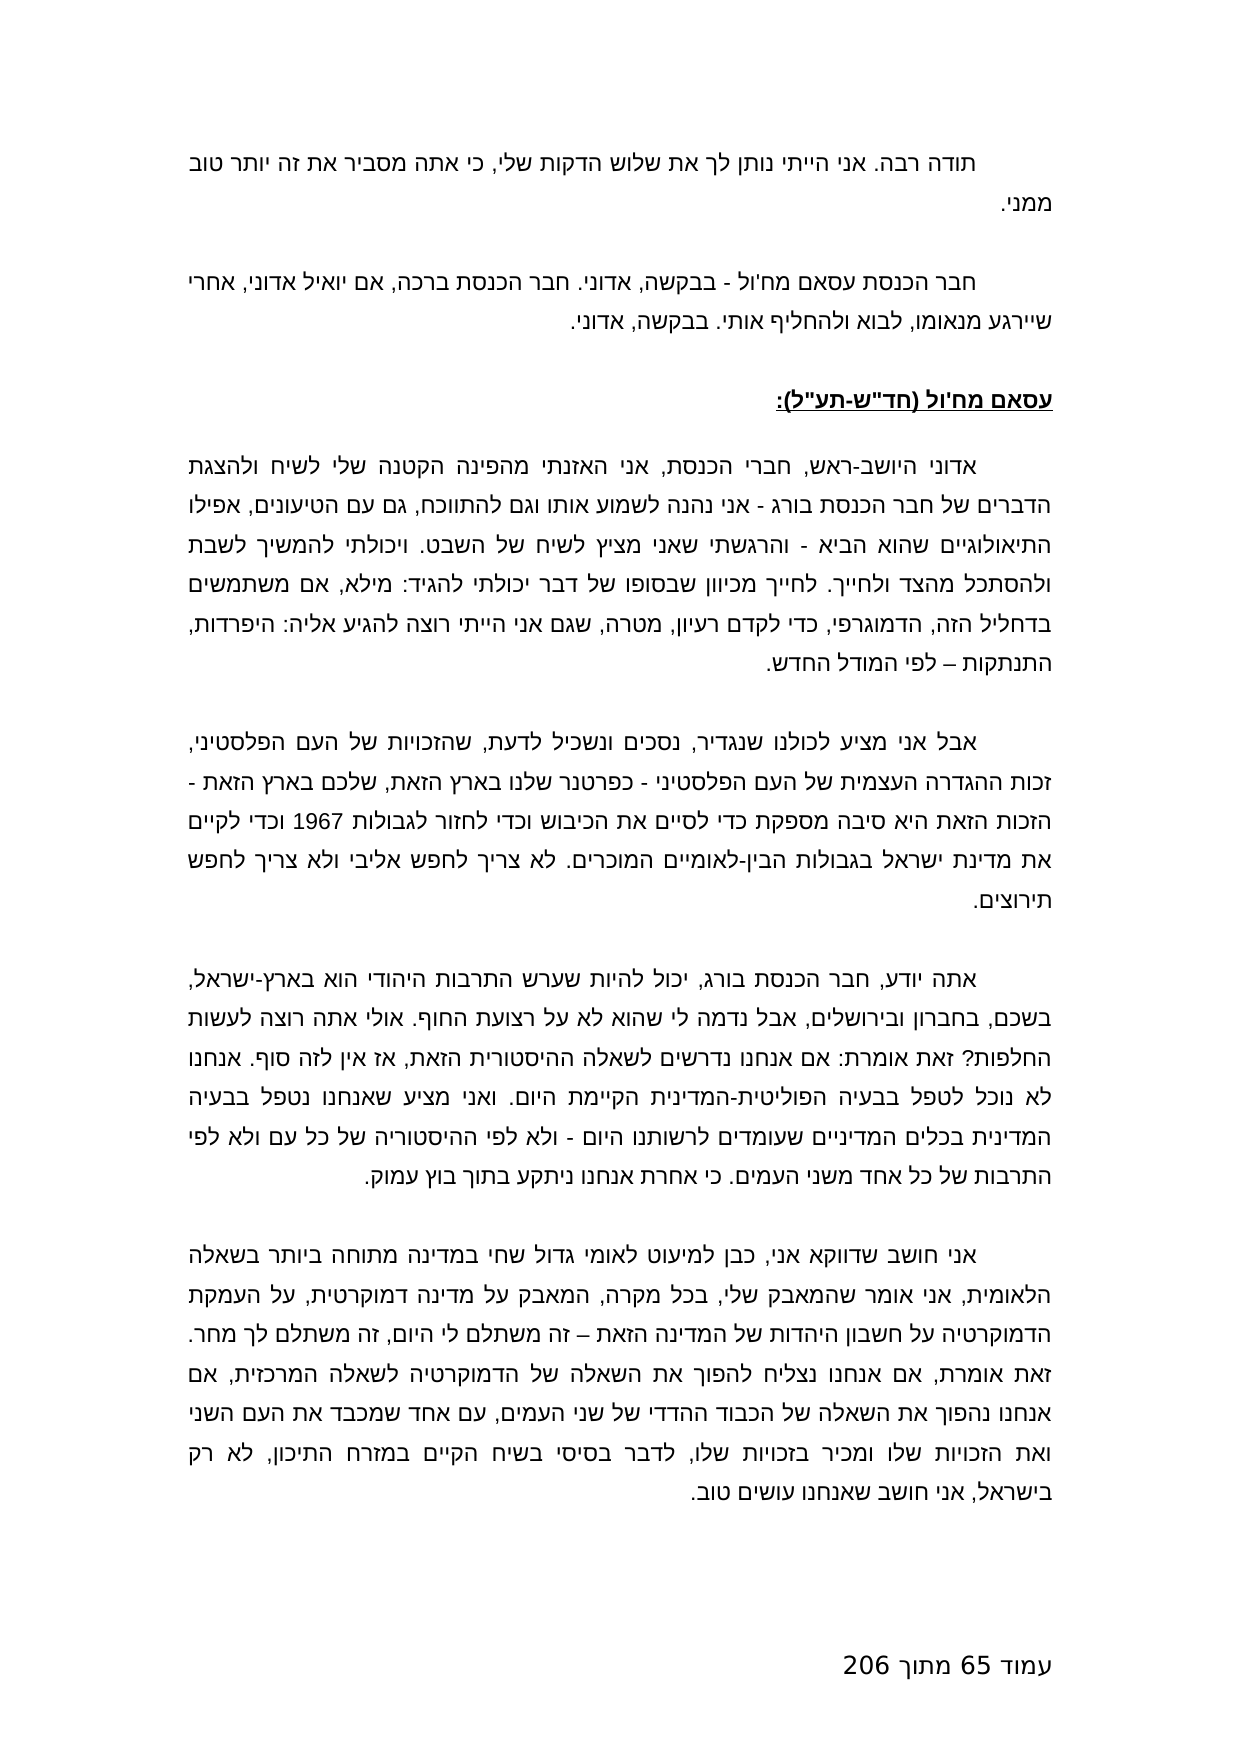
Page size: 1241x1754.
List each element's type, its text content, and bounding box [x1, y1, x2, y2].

text אדוני היושב-ראש, חברי הכנסת, אני האזנתי מהפינה הקטנה שלי לשיח ולהצגת הדברים של חבר הכנסת בורג - אני נהנה לשמוע אותו וגם להתווכח, גם עם הטיעונים, אפילו התיאולוגיים שהוא הביא - והרגשתי שאני מציץ לשיח של השבט. ויכולתי להמשיך לשבת ולהסתכל מהצד ולחייך. לחייך מכיוון שבסופו של דבר יכולתי להגיד: מילא, אם משתמשים בדחליל הזה, הדמוגרפי, כדי לקדם רעיון, מטרה, שגם אני הייתי רוצה להגיע אליה: היפרדות, התנתקות – לפי המודל החדש. [187, 453, 1053, 676]
text תודה רבה. אני הייתי נותן לך את שלוש הדקות שלי, כי אתה מסביר את זה יותר טוב ממני. [187, 150, 1053, 216]
text עסאם מח'ול (חד"ש-תע"ל): [187, 387, 1053, 413]
text אבל אני מציע לכולנו שנגדיר, נסכים ונשכיל לדעת, שהזכויות של העם הפלסטיני, זכות ההגדרה העצמית של העם הפלסטיני - כפרטנר שלנו בארץ הזאת, שלכם בארץ הזאת - הזכות הזאת היא סיבה מספקת כדי לסיים את הכיבוש וכדי לחזור לגבולות 1967 וכדי לקיים את מדינת ישראל בגבולות הבין-לאומיים המוכרים. לא צריך לחפש אליבי ולא צריך לחפש תירוצים. [187, 729, 1053, 913]
text אתה יודע, חבר הכנסת בורג, יכול להיות שערש התרבות היהודי הוא בארץ-ישראל, בשכם, בחברון ובירושלים, אבל נדמה לי שהוא לא על רצועת החוף. אולי אתה רוצה לעשות החלפות? זאת אומרת: אם אנחנו נדרשים לשאלה ההיסטורית הזאת, אז אין לזה סוף. אנחנו לא נוכל לטפל בבעיה הפוליטית-המדינית הקיימת היום. ואני מציע שאנחנו נטפל בבעיה המדינית בכלים המדיניים שעומדים לרשותנו היום - ולא לפי ההיסטוריה של כל עם ולא לפי התרבות של כל אחד משני העמים. כי אחרת אנחנו ניתקע בתוך בוץ עמוק. [187, 966, 1053, 1190]
text חבר הכנסת עסאם מח'ול - בבקשה, אדוני. חבר הכנסת ברכה, אם יואיל אדוני, אחרי שיירגע מנאומו, לבוא ולהחליף אותי. בבקשה, אדוני. [187, 268, 1053, 334]
text אני חושב שדווקא אני, כבן למיעוט לאומי גדול שחי במדינה מתוחה ביותר בשאלה הלאומית, אני אומר שהמאבק שלי, בכל מקרה, המאבק על מדינה דמוקרטית, על העמקת הדמוקרטיה על חשבון היהדות של המדינה הזאת – זה משתלם לי היום, זה משתלם לך מחר. זאת אומרת, אם אנחנו נצליח להפוך את השאלה של הדמוקרטיה לשאלה המרכזית, אם אנחנו נהפוך את השאלה של הכבוד ההדדי של שני העמים, עם אחד שמכבד את העם השני ואת הזכויות שלו ומכיר בזכויות שלו, לדבר בסיסי בשיח הקיים במזרח התיכון, לא רק בישראל, אני חושב שאנחנו עושים טוב. [187, 1242, 1053, 1506]
